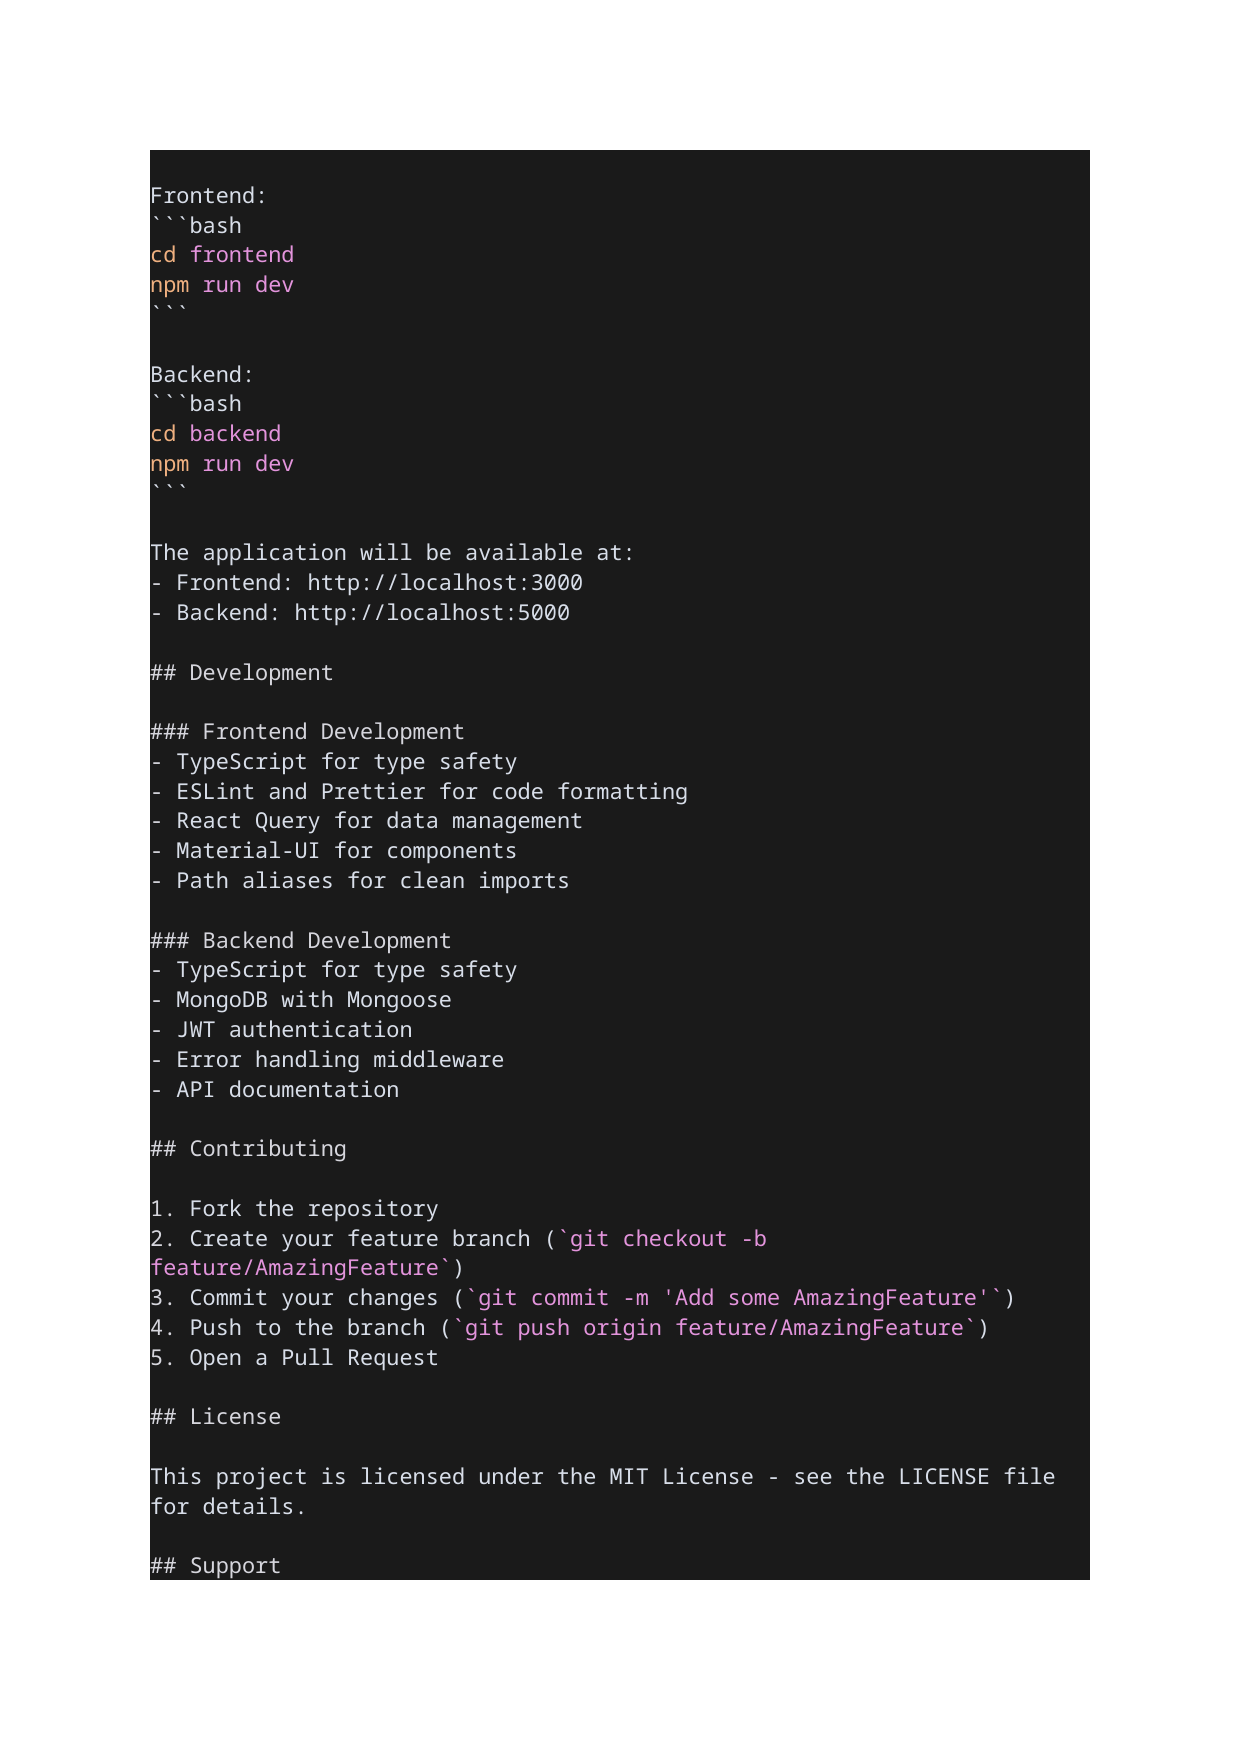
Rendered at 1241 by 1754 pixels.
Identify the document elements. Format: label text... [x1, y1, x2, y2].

text - TypeScript for type safety [150, 746, 1090, 776]
text ``` [150, 299, 1090, 329]
text - Material-UI for components [150, 835, 1090, 865]
text ## Contributing [150, 1133, 1090, 1163]
text npm run dev [150, 448, 1090, 478]
text Frontend: [150, 180, 1090, 209]
text cd frontend [150, 239, 1090, 269]
text cd backend [150, 418, 1090, 448]
text - ESLint and Prettier for code formatting [150, 776, 1090, 805]
text - JWT authentication [150, 1014, 1090, 1044]
text Backend: [150, 358, 1090, 388]
text ## License [150, 1401, 1090, 1431]
text ## Support [150, 1550, 1090, 1580]
text 3. Commit your changes (`git commit -m 'Add some AmazingFeature'`) [150, 1282, 1090, 1312]
text This project is licensed under the MIT License - see the LICENSE file for details. [150, 1461, 1090, 1520]
text ### Frontend Development [150, 716, 1090, 746]
text 1. Fork the repository [150, 1193, 1090, 1222]
text ### Backend Development [150, 924, 1090, 954]
text The application will be available at: [150, 537, 1090, 567]
text - React Query for data management [150, 805, 1090, 835]
text - API documentation [150, 1073, 1090, 1103]
text - TypeScript for type safety [150, 954, 1090, 984]
text ``` [150, 478, 1090, 507]
text ```bash [150, 209, 1090, 239]
text 4. Push to the branch (`git push origin feature/AmazingFeature`) [150, 1312, 1090, 1342]
text ```bash [150, 388, 1090, 418]
text - Path aliases for clean imports [150, 865, 1090, 895]
text npm run dev [150, 269, 1090, 299]
text - Error handling middleware [150, 1044, 1090, 1073]
text - Frontend: http://localhost:3000 [150, 567, 1090, 597]
text ## Development [150, 656, 1090, 686]
text - Backend: http://localhost:5000 [150, 597, 1090, 627]
text 2. Create your feature branch (`git checkout -b feature/AmazingFeature`) [150, 1222, 1090, 1282]
text 5. Open a Pull Request [150, 1342, 1090, 1371]
text - MongoDB with Mongoose [150, 984, 1090, 1014]
